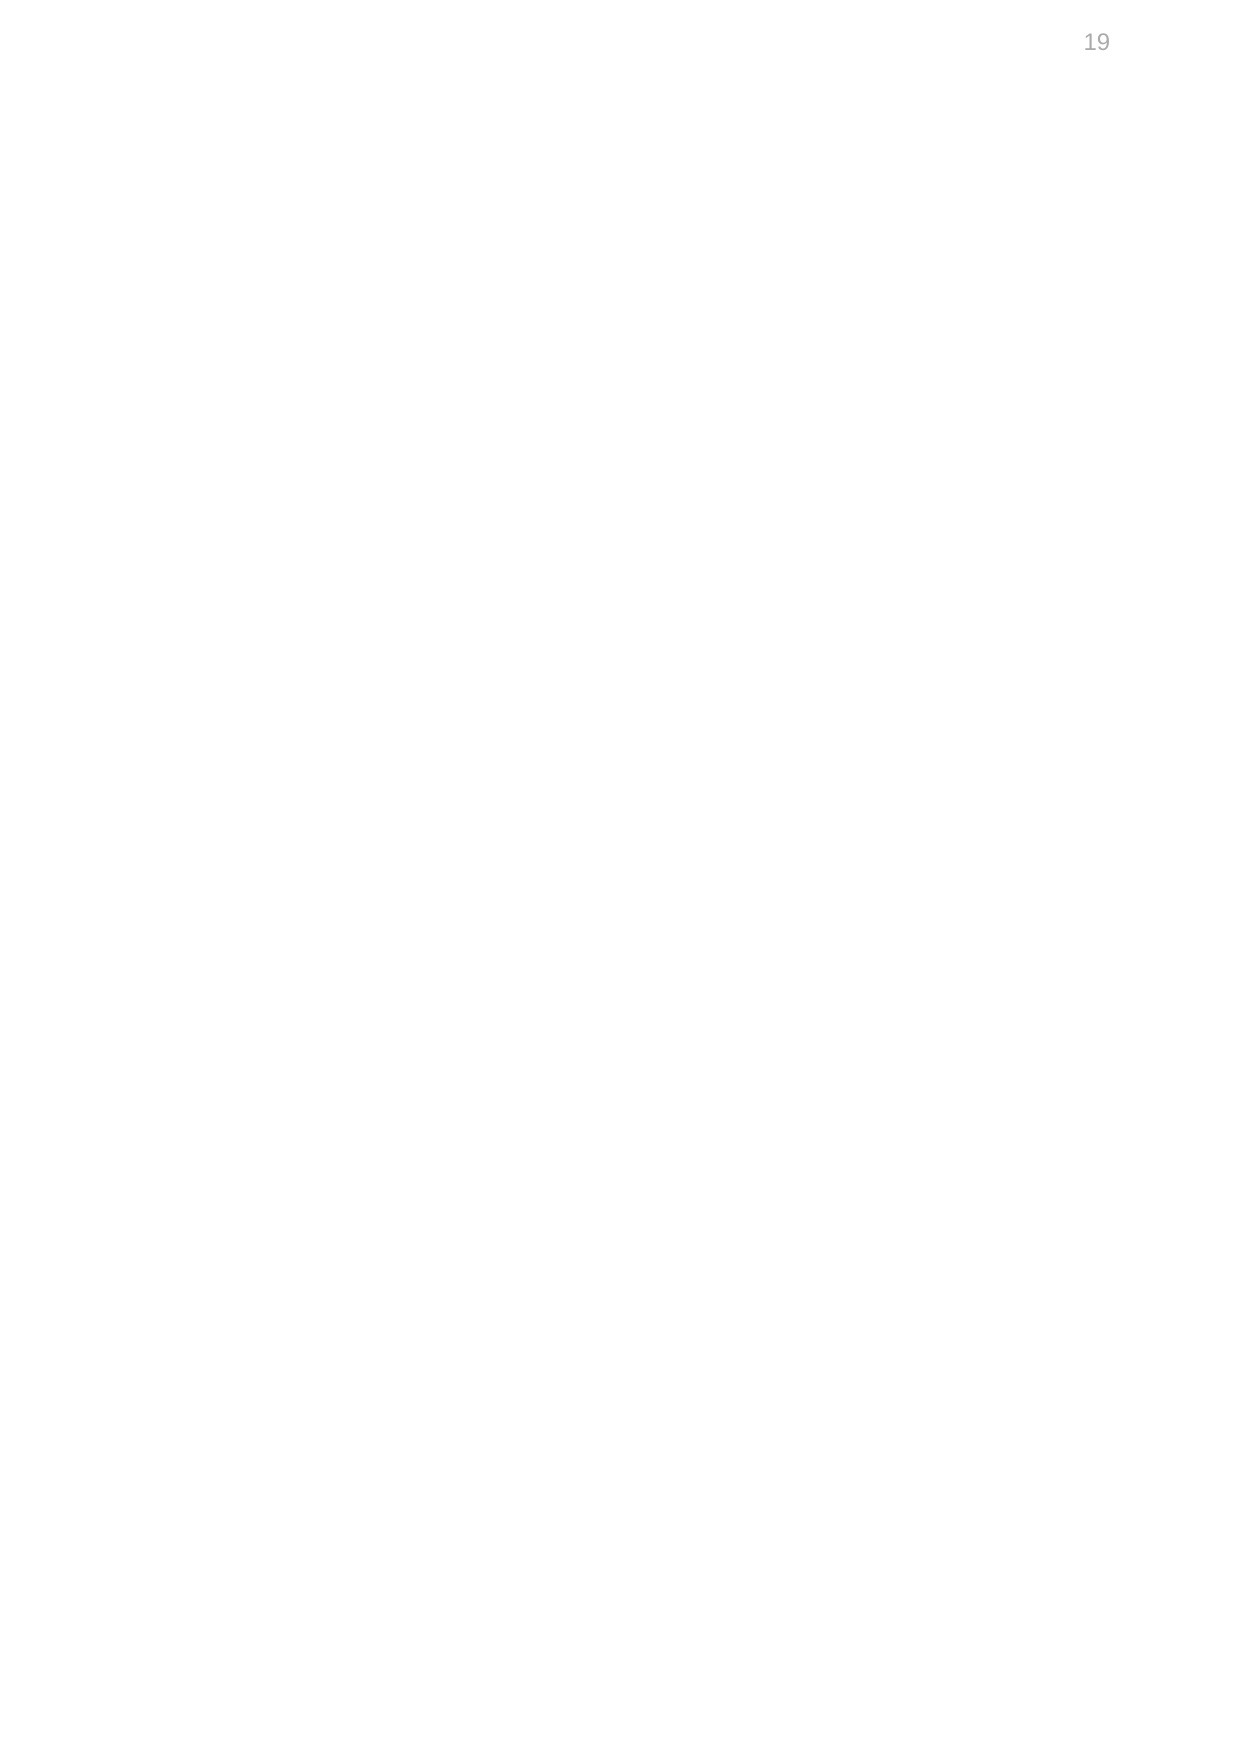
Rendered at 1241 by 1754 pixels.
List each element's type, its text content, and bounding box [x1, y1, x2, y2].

text 19 [1083, 28, 1110, 55]
